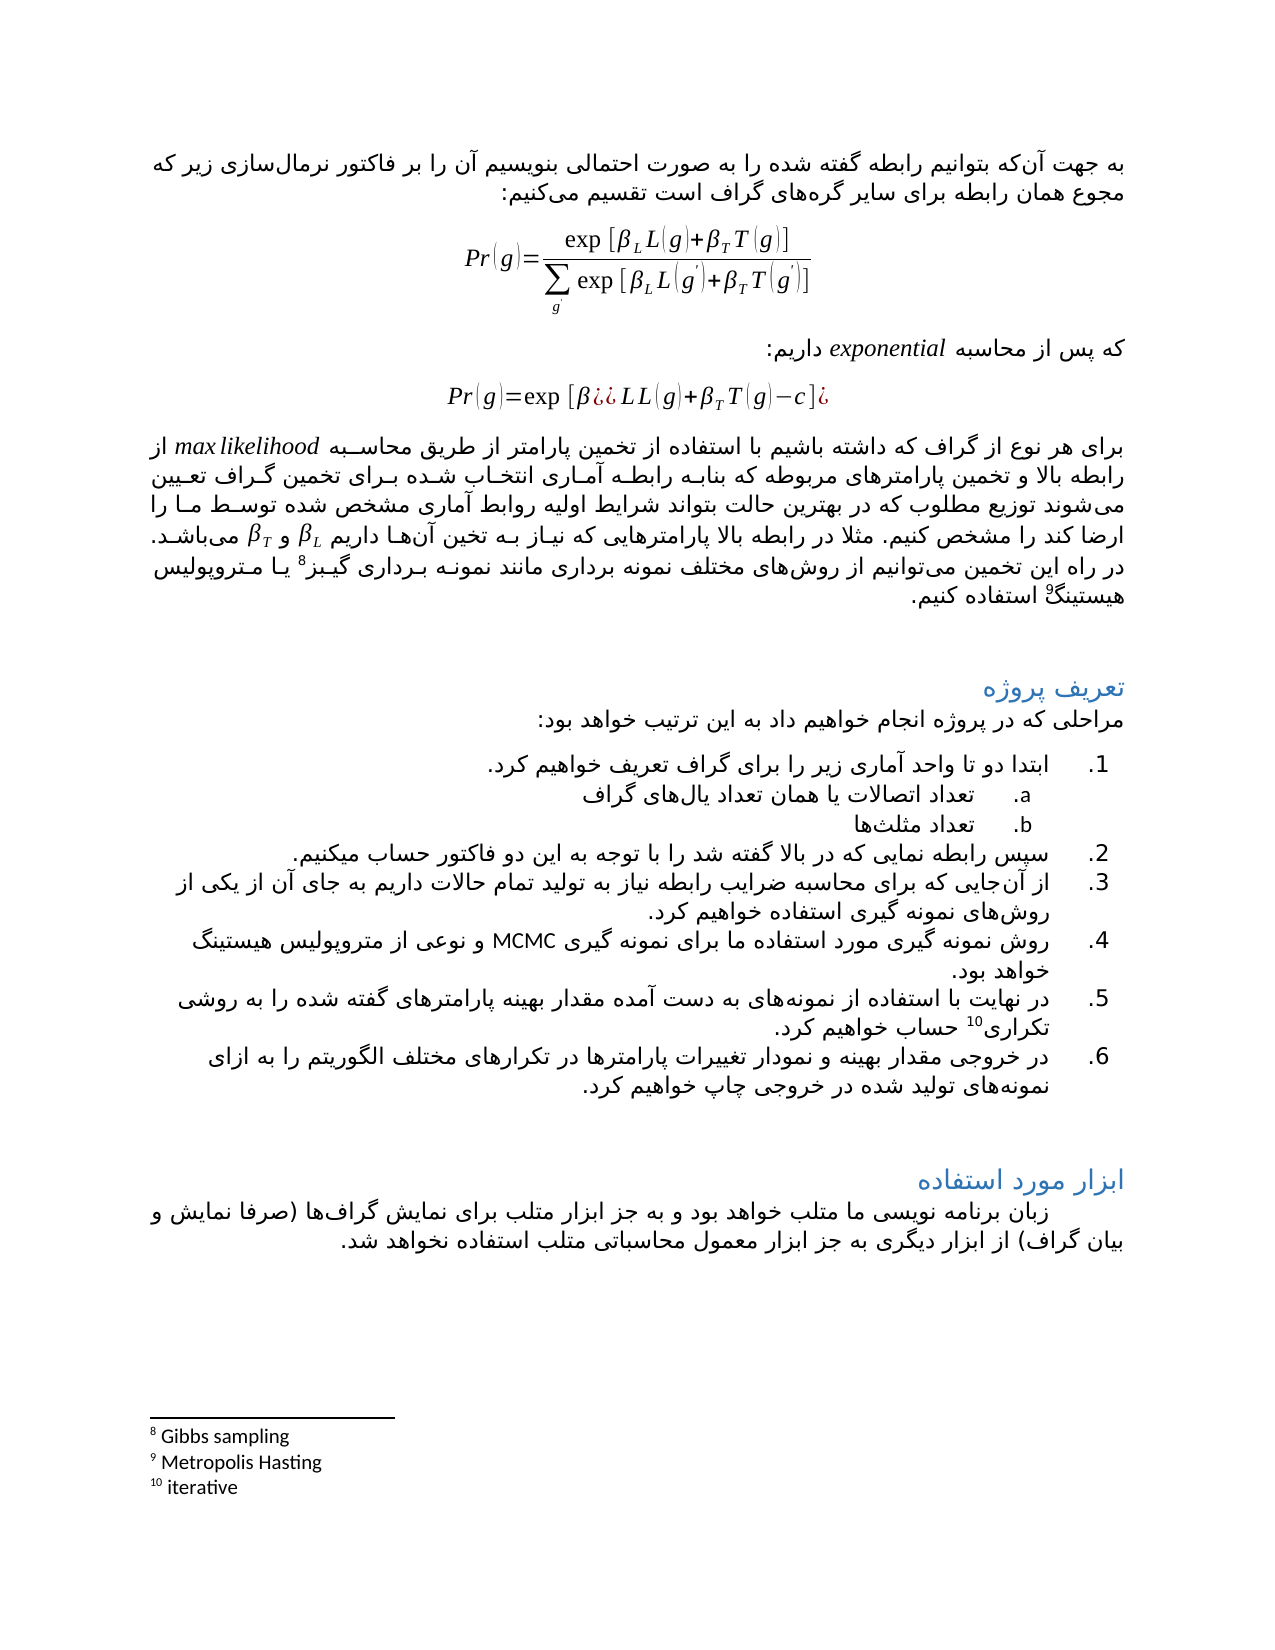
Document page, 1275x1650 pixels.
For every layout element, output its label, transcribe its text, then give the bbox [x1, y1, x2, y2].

list در خروجی مقدار بهینه و نمودار تغییرات پارامترها در تکرارهای مختلف الگوریتم را به ازای نمونه‌های تولید شده در خروجی چاپ خواهیم کرد. [150, 1043, 1087, 1098]
text مراحلی که در پروژه انجام خواهیم داد به این ترتیب خواهد بود: [150, 706, 1125, 732]
list تعداد مثلث‌ها [150, 810, 1012, 838]
subtitle تعریف پروژه [150, 672, 1125, 703]
subtitle ابزار مورد استفاده [150, 1164, 1125, 1196]
list در نهایت با استفاده از نمونه‌های به دست آمده مقدار بهینه پارامترهای گفته شده را به روشی تکراری حساب خواهیم کرد. [150, 986, 1087, 1041]
list ابتدا دو تا واحد آماری زیر را برای گراف تعریف خواهیم کرد. [150, 751, 1087, 778]
text زبان برنامه نویسی ما متلب خواهد بود و به جز ابزار متلب برای نمایش گراف‌ها (صرفا نمایش و بیان گراف) از ابزار دیگری به جز ابزار معمول محاسباتی متلب استفاده نخواهد شد. [150, 1198, 1125, 1253]
text برای هر نوع از گراف که داشته باشیم با استفاده از تخمین پارامتر از طریق محاسبه از رابطه بالا و تخمین پارامترهای مربوطه که بنابه رابطه آماری انتخاب شده برای تخمین گراف تعیین می‌شوند توزیع مطلوب که در بهترین حالت بتواند شرایط اولیه روابط آماری مشخص شده توسط ما را ارضا کند را مشخص کنیم. مثلا در رابطه بالا پارامترهایی که نیاز به تخین آن‌ها داریم و می‌باشد. در راه این تخمین می‌توانیم از روش‌های مختلف نمونه برداری مانند نمونه برداری گیبز یا متروپولیس هیستینگ استفاده کنیم. [150, 432, 1125, 608]
list تعداد اتصالات یا همان تعداد یال‌های گراف [150, 780, 1012, 808]
list از آن‌جایی که برای محاسبه ضرایب رابطه نیاز به تولید تمام حالات داریم به جای آن از یکی از روش‌های نمونه گیری استفاده خواهیم کرد. [150, 869, 1087, 924]
text به جهت آن‌که بتوانیم رابطه گفته شده را به صورت احتمالی بنویسیم آن را بر فاکتور نرمال‌سازی زیر که مجوع همان رابطه برای سایر گره‌های گراف است تقسیم می‌کنیم: [150, 150, 1125, 205]
list روش نمونه گیری مورد استفاده ما برای نمونه گیری MCMC و نوعی از متروپولیس هیستینگ خواهد بود. [150, 927, 1087, 983]
text که پس از محاسبه داریم: [150, 334, 1125, 362]
list سپس رابطه نمایی که در بالا گفته شد را با توجه به این دو فاکتور حساب میکنیم. [150, 840, 1087, 867]
